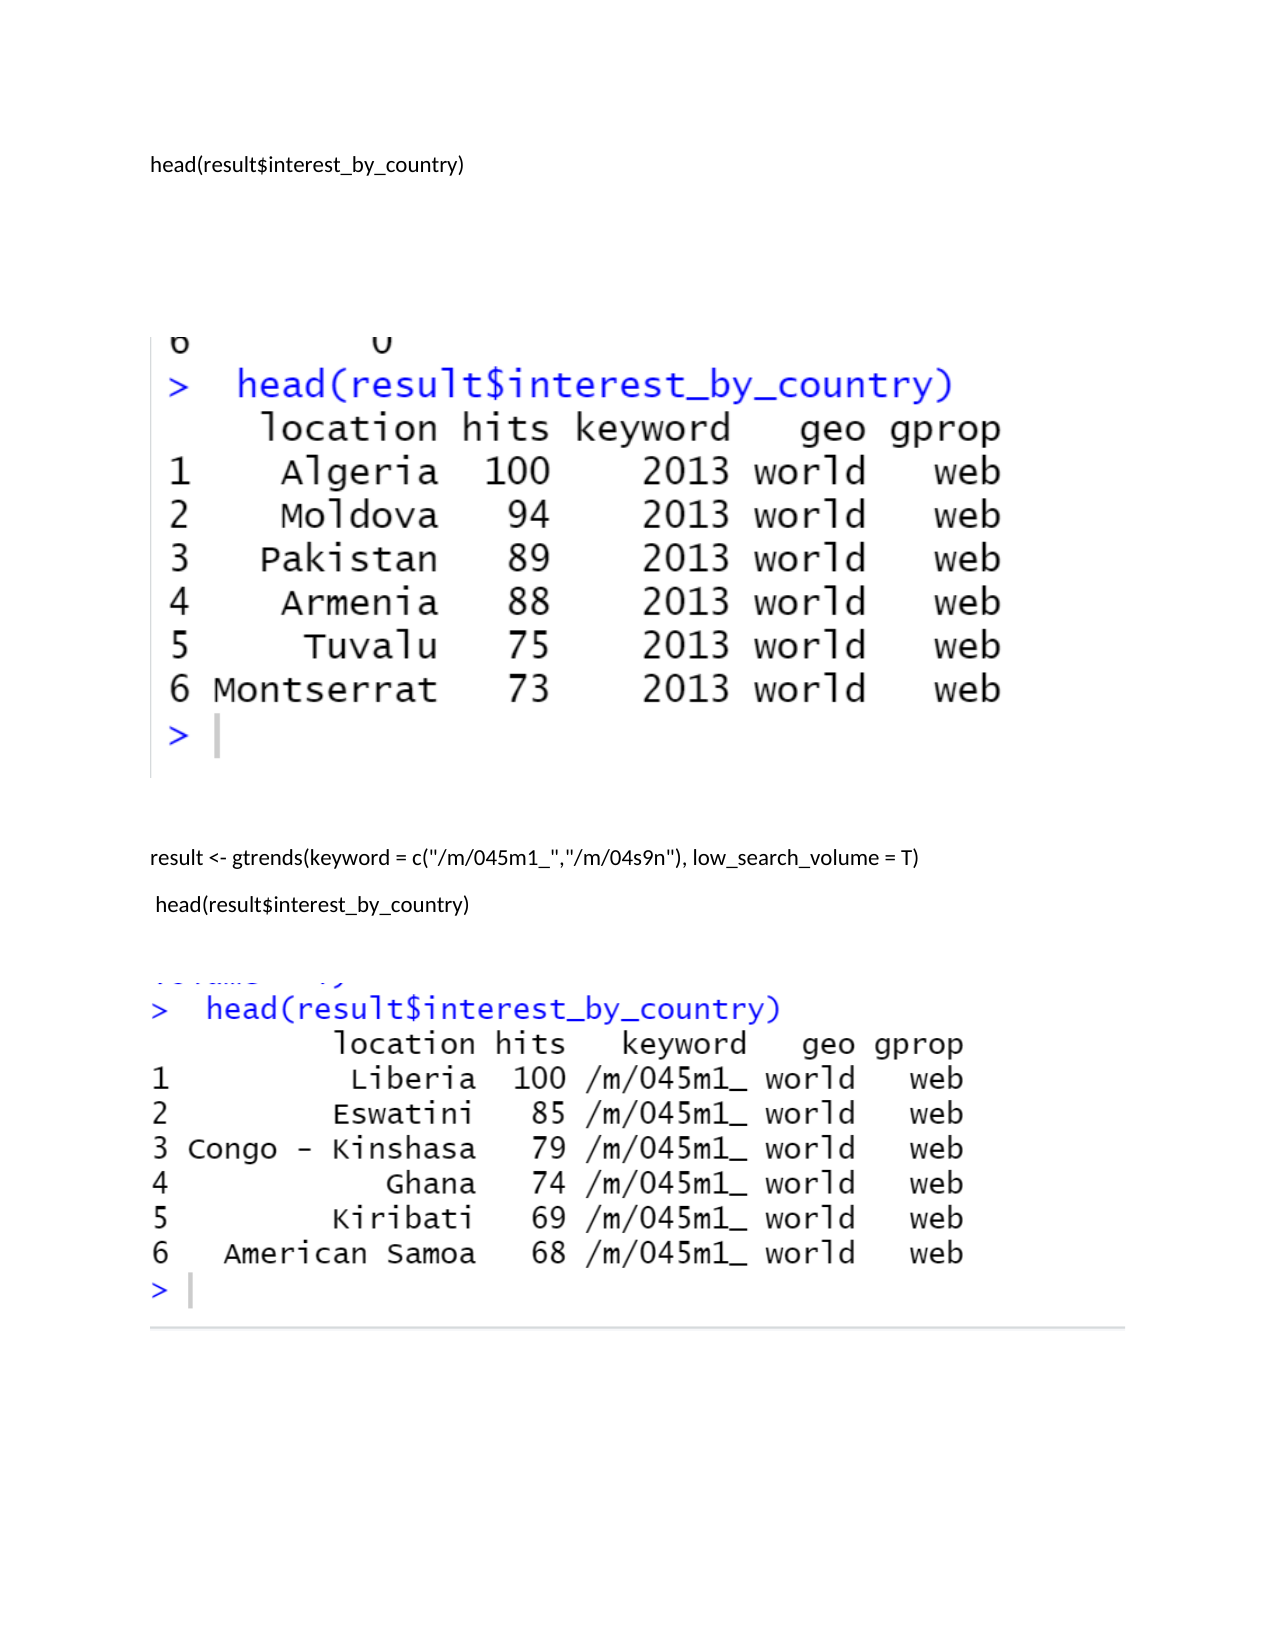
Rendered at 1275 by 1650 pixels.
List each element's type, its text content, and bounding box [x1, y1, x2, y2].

picture [150, 337, 1125, 778]
text head(result$interest_by_country) [150, 150, 1125, 178]
text head(result$interest_by_country) [150, 890, 1125, 918]
text result <- gtrends(keyword = c("/m/045m1_","/m/04s9n"), low_search_volume = T) [150, 843, 1125, 871]
picture [150, 983, 1125, 1331]
